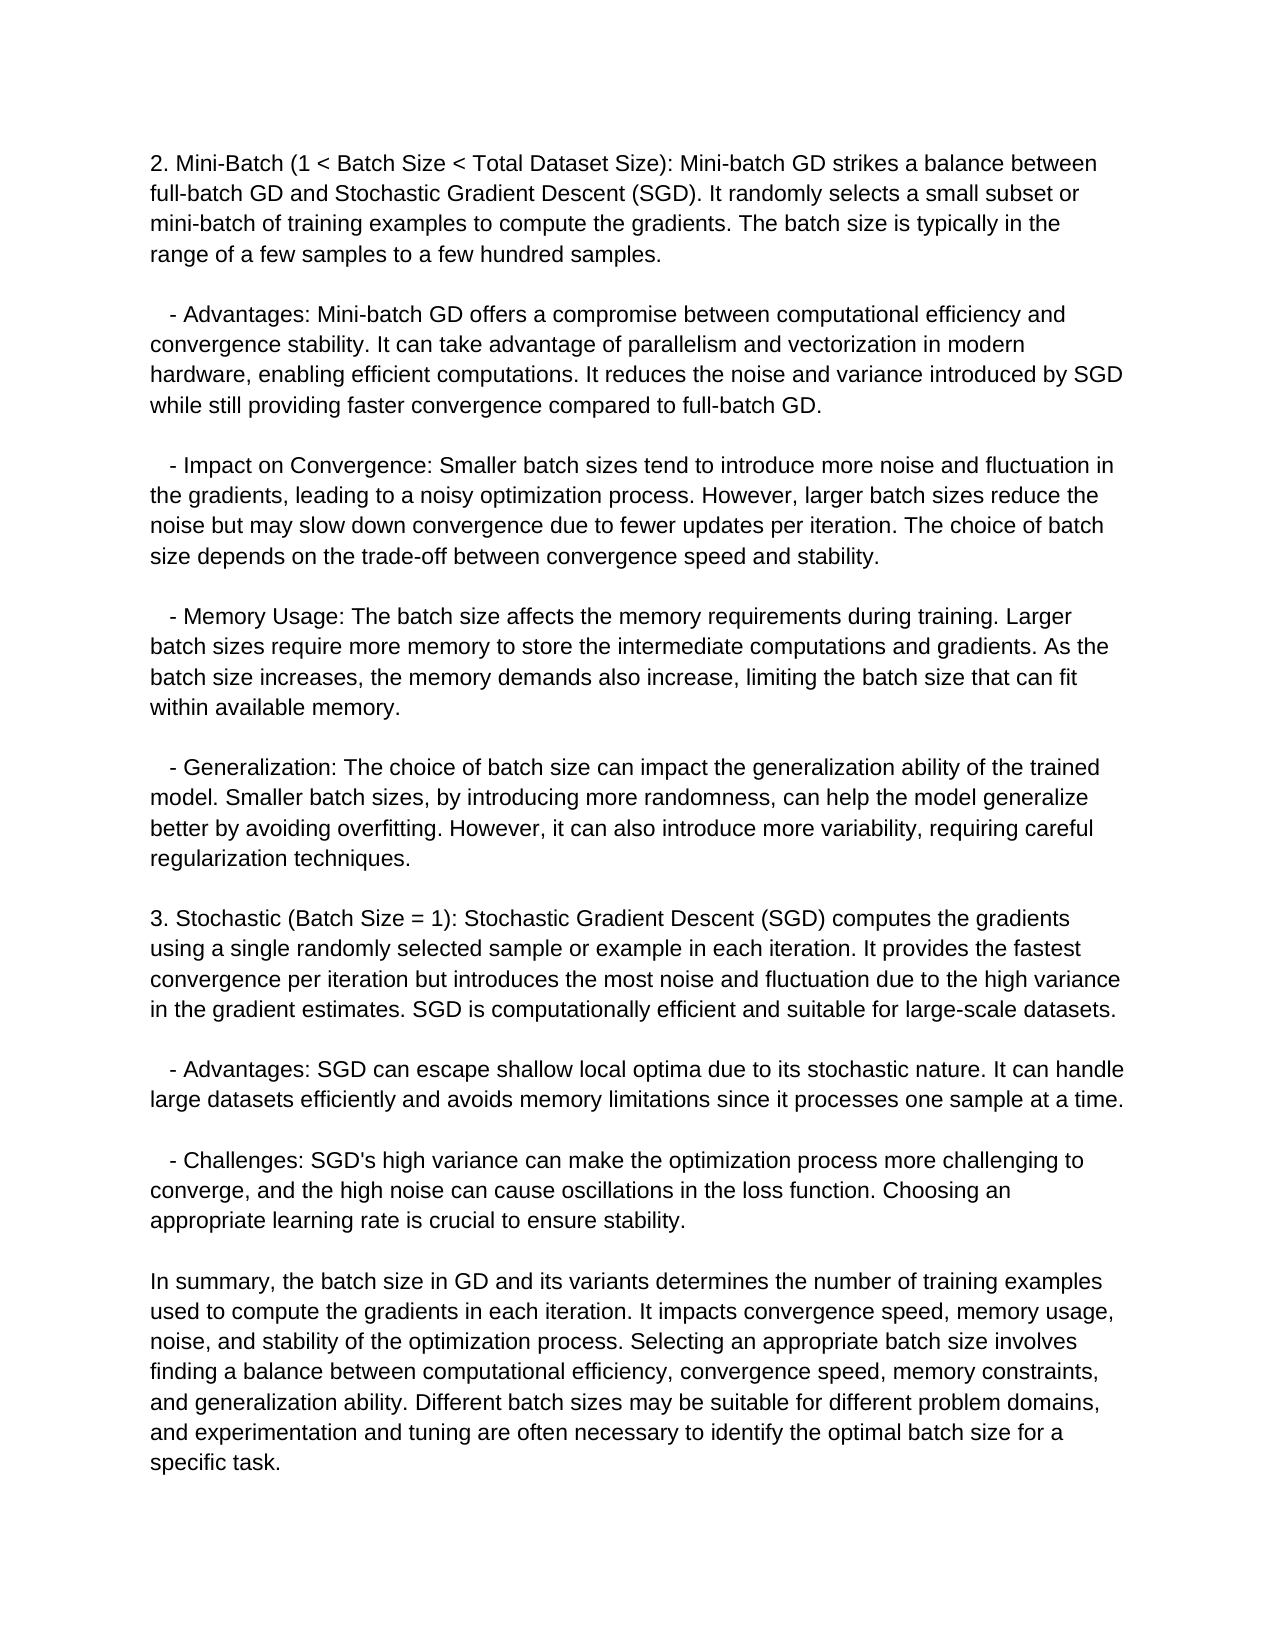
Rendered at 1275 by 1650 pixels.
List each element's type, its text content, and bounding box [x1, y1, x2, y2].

text 2. Mini-Batch (1 < Batch Size < Total Dataset Size): Mini-batch GD strikes a balance between full-batch GD and Stochastic Gradient Descent (SGD). It randomly selects a small subset or mini-batch of training examples to compute the gradients. The batch size is typically in the range of a few samples to a few hundred samples. [150, 150, 1125, 267]
text - Advantages: Mini-batch GD offers a compromise between computational efficiency and convergence stability. It can take advantage of parallelism and vectorization in modern hardware, enabling efficient computations. It reduces the noise and variance introduced by SGD while still providing faster convergence compared to full-batch GD. [150, 301, 1125, 418]
text - Advantages: SGD can escape shallow local optima due to its stochastic nature. It can handle large datasets efficiently and avoids memory limitations since it processes one sample at a time. [150, 1056, 1125, 1113]
text - Memory Usage: The batch size affects the memory requirements during training. Larger batch sizes require more memory to store the intermediate computations and gradients. As the batch size increases, the memory demands also increase, limiting the batch size that can fit within available memory. [150, 603, 1125, 720]
text In summary, the batch size in GD and its variants determines the number of training examples used to compute the gradients in each iteration. It impacts convergence speed, memory usage, noise, and stability of the optimization process. Selecting an appropriate batch size involves finding a balance between computational efficiency, convergence speed, memory constraints, and generalization ability. Different batch sizes may be suitable for different problem domains, and experimentation and tuning are often necessary to identify the optimal batch size for a specific task. [150, 1268, 1125, 1475]
text - Challenges: SGD's high variance can make the optimization process more challenging to converge, and the high noise can cause oscillations in the loss function. Choosing an appropriate learning rate is crucial to ensure stability. [150, 1147, 1125, 1234]
text - Impact on Convergence: Smaller batch sizes tend to introduce more noise and fluctuation in the gradients, leading to a noisy optimization process. However, larger batch sizes reduce the noise but may slow down convergence due to fewer updates per iteration. The choice of batch size depends on the trade-off between convergence speed and stability. [150, 452, 1125, 569]
text 3. Stochastic (Batch Size = 1): Stochastic Gradient Descent (SGD) computes the gradients using a single randomly selected sample or example in each iteration. It provides the fastest convergence per iteration but introduces the most noise and fluctuation due to the high variance in the gradient estimates. SGD is computationally efficient and suitable for large-scale datasets. [150, 905, 1125, 1022]
text - Generalization: The choice of batch size can impact the generalization ability of the trained model. Smaller batch sizes, by introducing more randomness, can help the model generalize better by avoiding overfitting. However, it can also introduce more variability, requiring careful regularization techniques. [150, 754, 1125, 871]
